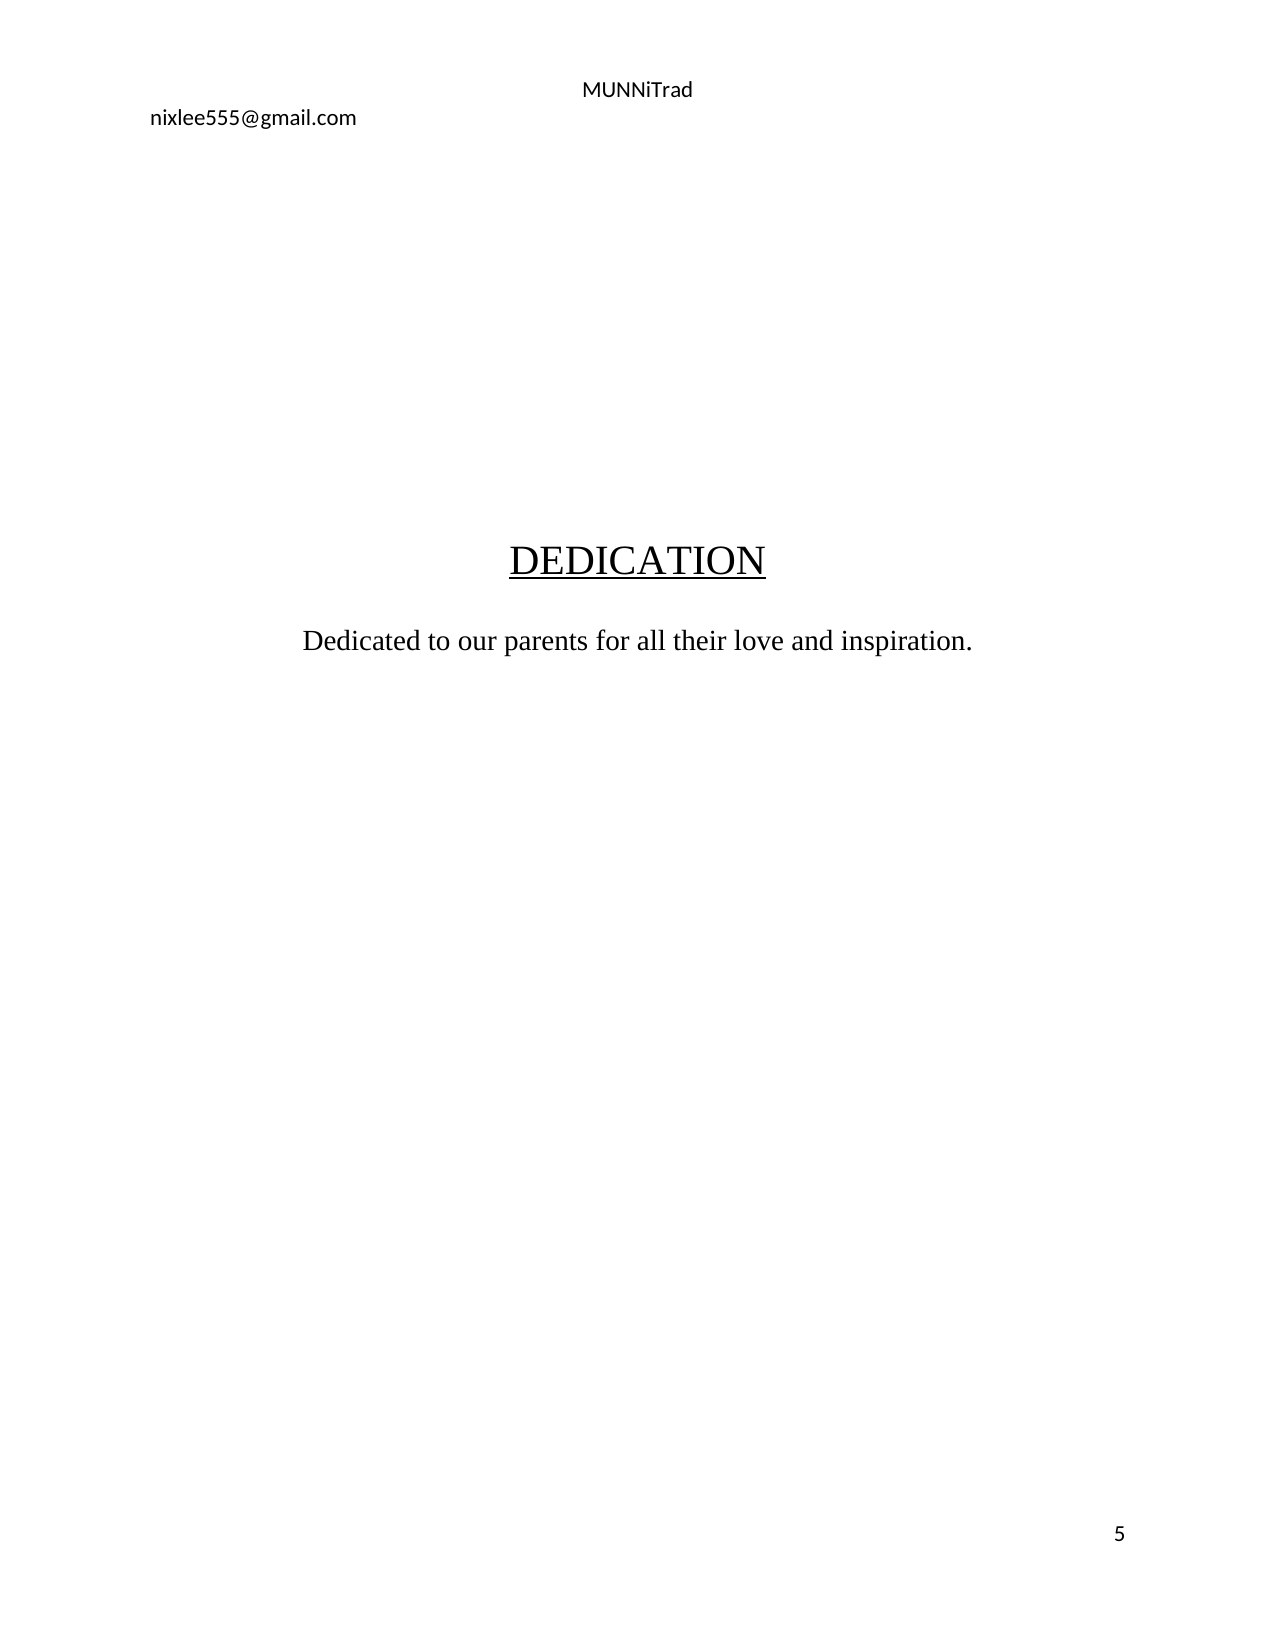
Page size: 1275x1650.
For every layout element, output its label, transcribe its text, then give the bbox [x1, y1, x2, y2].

text DEDICATION [150, 536, 1125, 584]
text Dedicated to our parents for all their love and inspiration. [150, 623, 1125, 657]
